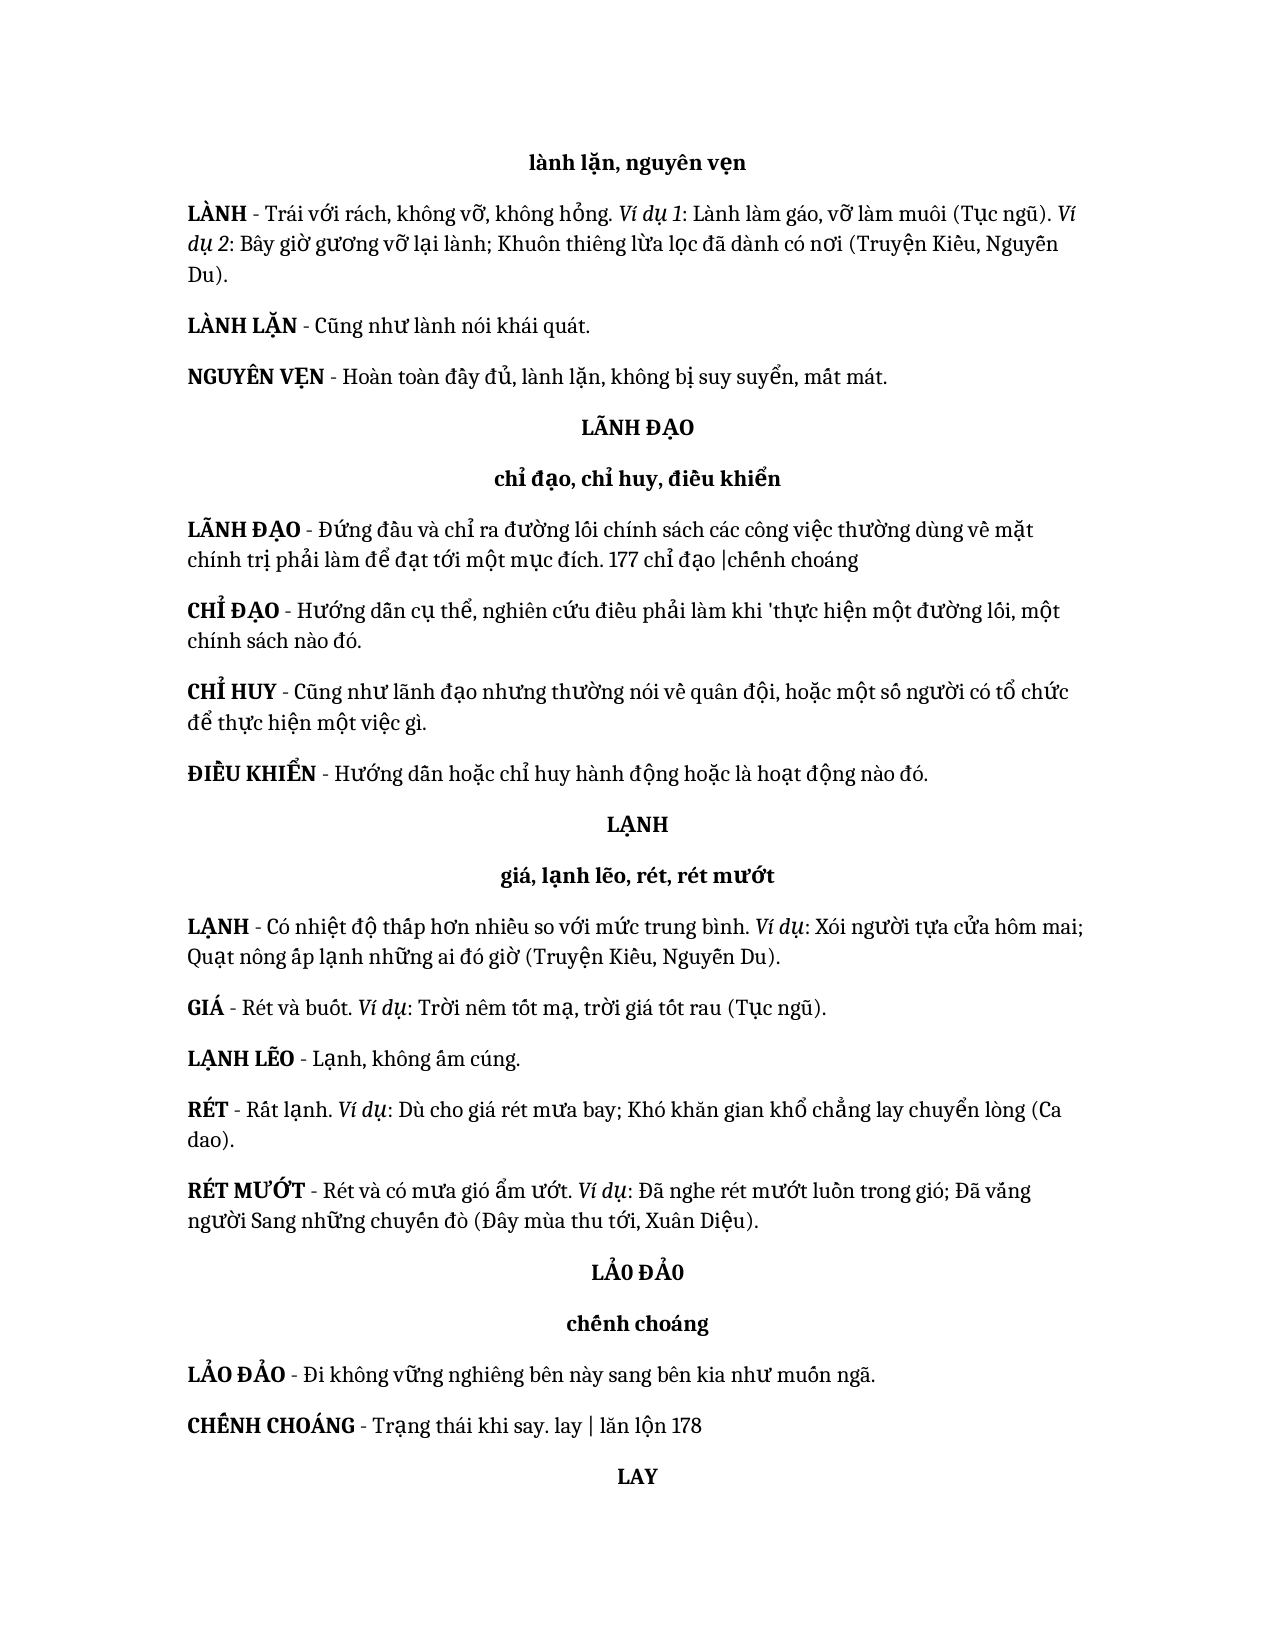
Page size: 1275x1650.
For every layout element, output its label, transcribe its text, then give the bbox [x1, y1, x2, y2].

text CHẾNH CHOÁNG - Trạng thái khi say. lay | lăn lộn 178 [187, 1412, 1087, 1439]
text ĐIỀU KHIỂN - Hướng dẫn hoặc chỉ huy hành động hoặc là hoạt động nào đó. [187, 760, 1087, 787]
text chỉ đạo, chỉ huy, điều khiển [187, 466, 1087, 492]
text LẠNH [187, 811, 1087, 838]
text LÃNH ĐẠO - Đứng đầu và chỉ ra đường lối chính sách các công việc thường dùng về mặt chính trị phải làm để đạt tới một mục đích. 177 chỉ đạo |chếnh choáng [187, 517, 1087, 573]
text chếnh choáng [187, 1310, 1087, 1337]
text LẢ0 ĐẢ0 [187, 1259, 1087, 1286]
text RÉT MƯỚT - Rét và có mưa gió ẩm ướt. Ví dụ: Đã nghe rét mướt luồn trong gió; Đã vắng người Sang những chuyến đò (Đây mùa thu tới, Xuân Diệu). [187, 1178, 1087, 1235]
text LẢO ĐẢO - Đi không vững nghiêng bên này sang bên kia như muốn ngã. [187, 1361, 1087, 1388]
text LÀNH - Trái với rách, không vỡ, không hỏng. Ví dụ 1: Lành làm gáo, vỡ làm muôi (Tục ngũ). Ví dụ 2: Bây giờ gương vỡ lại lành; Khuôn thiêng lừa lọc đã dành có nơi (Truyện Kiều, Nguyễn Du). [187, 201, 1087, 288]
text LÃNH ĐẠO [187, 414, 1087, 441]
text CHỈ HUY - Cũng như lãnh đạo nhưng thường nói về quân đội, hoặc một số người có tổ chức để thực hiện một việc gì. [187, 679, 1087, 736]
text NGUYÊN VẸN - Hoàn toàn đầy đủ, lành lặn, không bị suy suyển, mất mát. [187, 363, 1087, 390]
text giá, lạnh lẽo, rét, rét mướt [187, 862, 1087, 889]
text LẠNH LẼO - Lạnh, không ấm cúng. [187, 1046, 1087, 1072]
text LAY [187, 1463, 1087, 1490]
text LẠNH - Có nhiệt độ thấp hơn nhiều so với mức trung bình. Ví dụ: Xói người tựa cửa hôm mai; Quạt nông ấp lạnh những ai đó giờ (Truyện Kiều, Nguyễn Du). [187, 913, 1087, 970]
text LÀNH LẶN - Cũng như lành nói khái quát. [187, 312, 1087, 339]
text GIÁ - Rét và buốt. Ví dụ: Trời nêm tốt mạ, trời giá tốt rau (Tục ngũ). [187, 995, 1087, 1021]
text lành lặn, nguyên vẹn [187, 150, 1087, 176]
text CHỈ ĐẠO - Hướng dẫn cụ thể, nghiên cứu điều phải làm khi 'thực hiện một đường lối, một chính sách nào đó. [187, 598, 1087, 654]
text RÉT - Rất lạnh. Ví dụ: Dù cho giá rét mưa bay; Khó khăn gian khổ chẳng lay chuyển lòng (Ca dao). [187, 1097, 1087, 1153]
